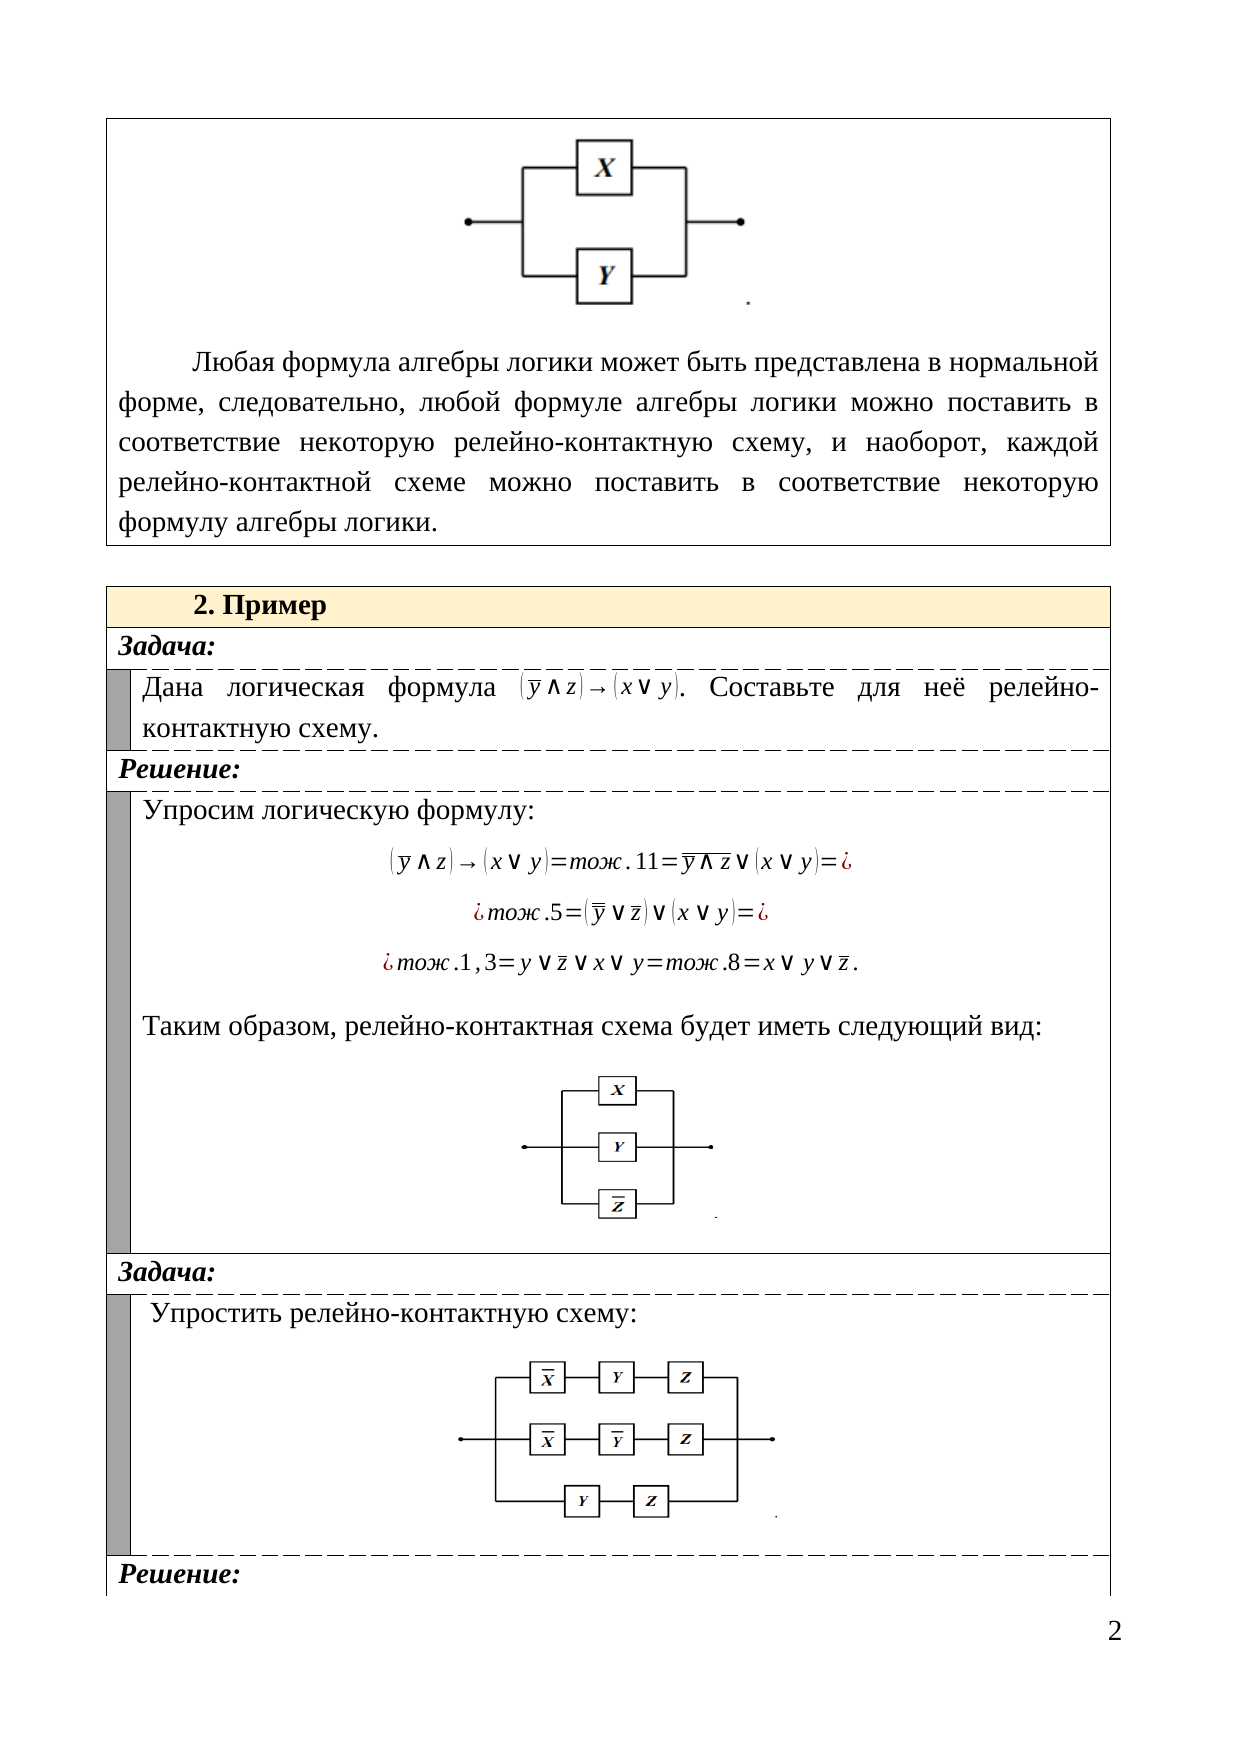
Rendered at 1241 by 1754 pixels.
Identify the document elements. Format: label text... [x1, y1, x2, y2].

table_cell Задача: [107, 1254, 1110, 1294]
table_cell Дана логическая формула . Составьте для неё релейно-контактную схему. [131, 669, 1110, 750]
picture [462, 131, 756, 315]
table_cell Упростить релейно-контактную схему: [131, 1294, 1110, 1555]
table_header 2. Пример [107, 587, 1110, 627]
picture [502, 1061, 739, 1224]
table_cell [107, 1295, 130, 1555]
picture [447, 1347, 795, 1526]
table_cell Решение: [107, 1555, 1110, 1596]
table_cell Упросим логическую формулу: Таким образом, релейно-контактная схема будет иметь следующий вид: [131, 791, 1110, 1253]
table_cell Задача: [107, 628, 1110, 668]
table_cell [107, 119, 1110, 545]
table_cell Решение: [107, 750, 1110, 791]
table_cell [107, 792, 130, 1253]
table_cell [107, 670, 130, 750]
